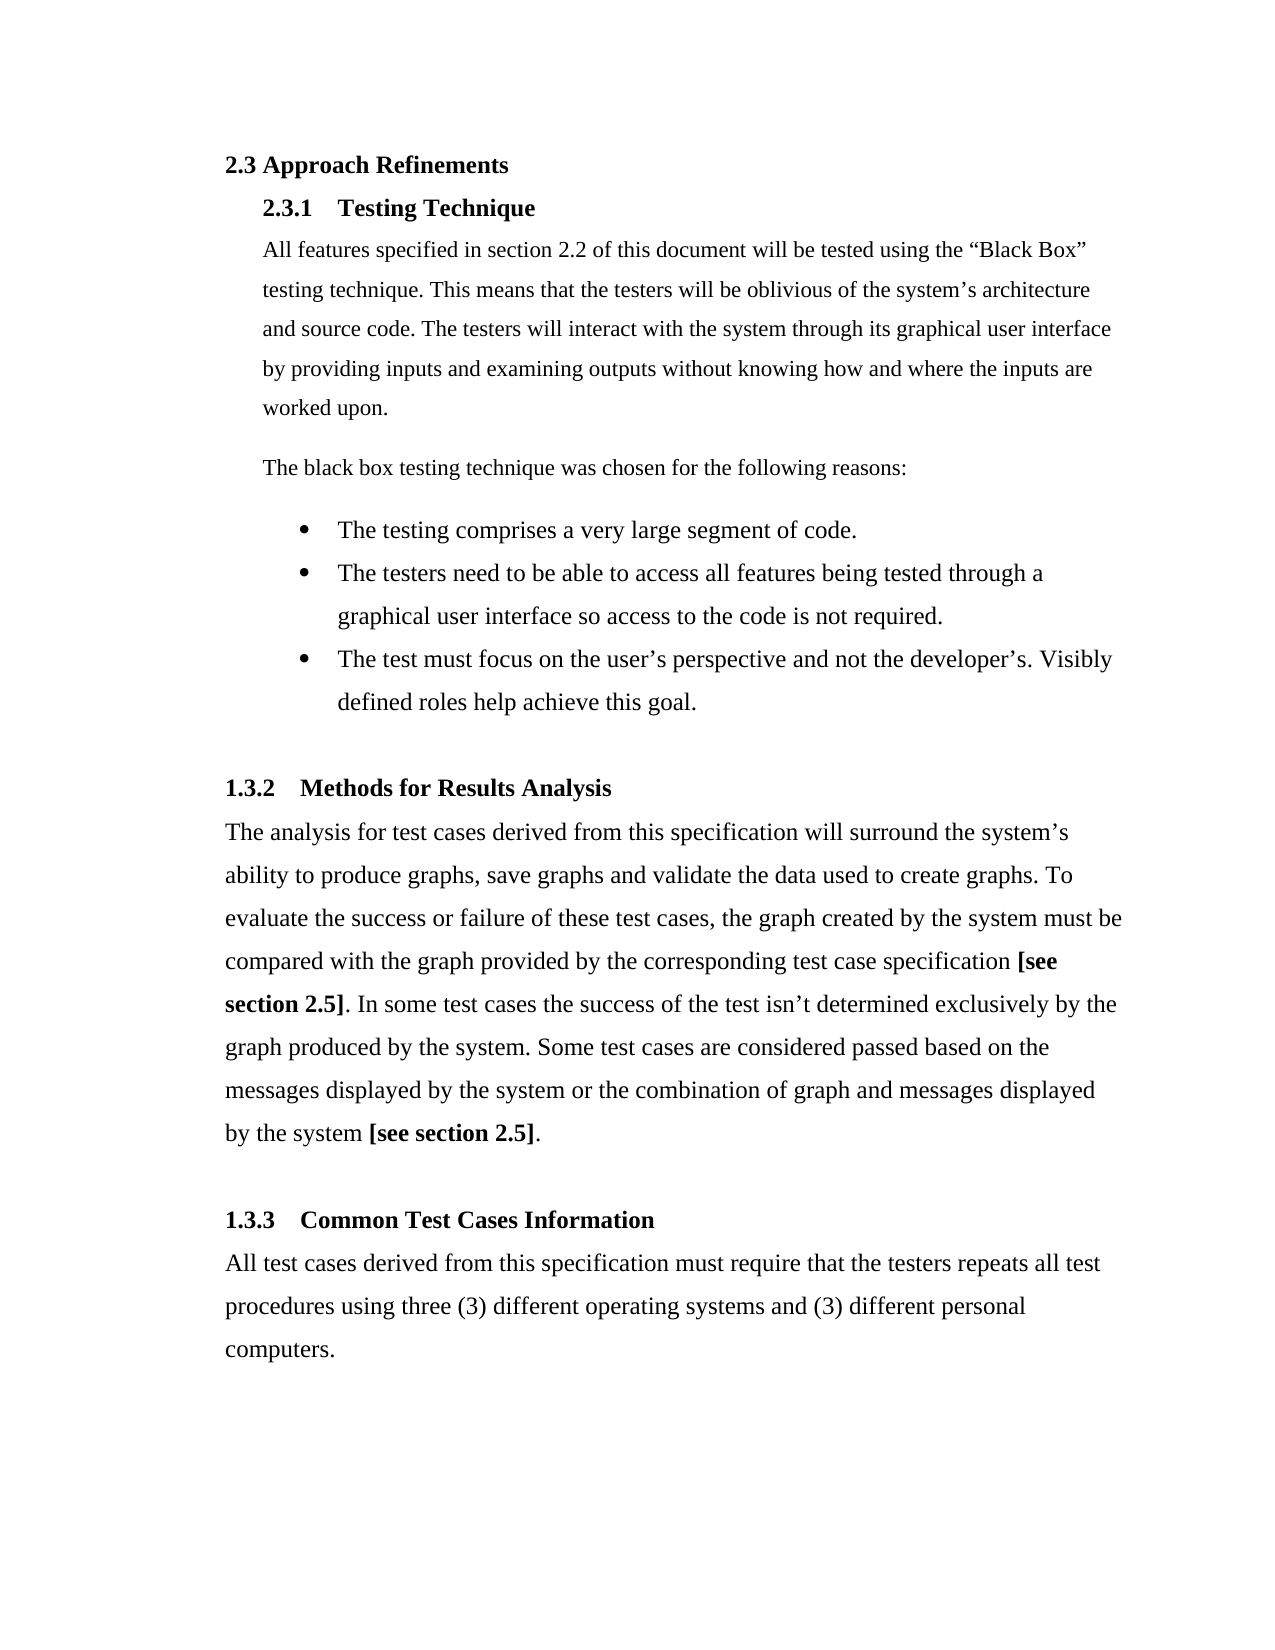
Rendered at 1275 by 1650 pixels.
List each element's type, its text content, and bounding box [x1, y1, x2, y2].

list Common Test Cases Information [225, 1205, 1125, 1233]
list Methods for Results Analysis [225, 773, 1125, 802]
list The test must focus on the user’s perspective and not the developer’s. Visibly defined roles help achieve this goal. [300, 644, 1125, 716]
text All features specified in section 2.2 of this document will be tested using the “Black Box” testing technique. This means that the testers will be oblivious of the system’s architecture and source code. The testers will interact with the system through its graphical user interface by providing inputs and examining outputs without knowing how and where the inputs are worked upon. [262, 236, 1125, 421]
list All test cases derived from this specification must require that the testers repeats all test procedures using three (3) different operating systems and (3) different personal computers. [225, 1248, 1125, 1363]
list The analysis for test cases derived from this specification will surround the system’s ability to produce graphs, save graphs and validate the data used to create graphs. To evaluate the success or failure of these test cases, the graph created by the system must be compared with the graph provided by the corresponding test case specification [see section 2.5]. In some test cases the success of the test isn’t determined exclusively by the graph produced by the system. Some test cases are considered passed based on the messages displayed by the system or the combination of graph and messages displayed by the system [see section 2.5]. [225, 817, 1125, 1147]
list Approach Refinements [225, 150, 1125, 179]
list The testers need to be able to access all features being tested through a graphical user interface so access to the code is not required. [300, 558, 1125, 630]
list Testing Technique [262, 193, 1125, 222]
text The black box testing technique was chosen for the following reasons: [262, 454, 1125, 481]
list The testing comprises a very large segment of code. [300, 515, 1125, 543]
